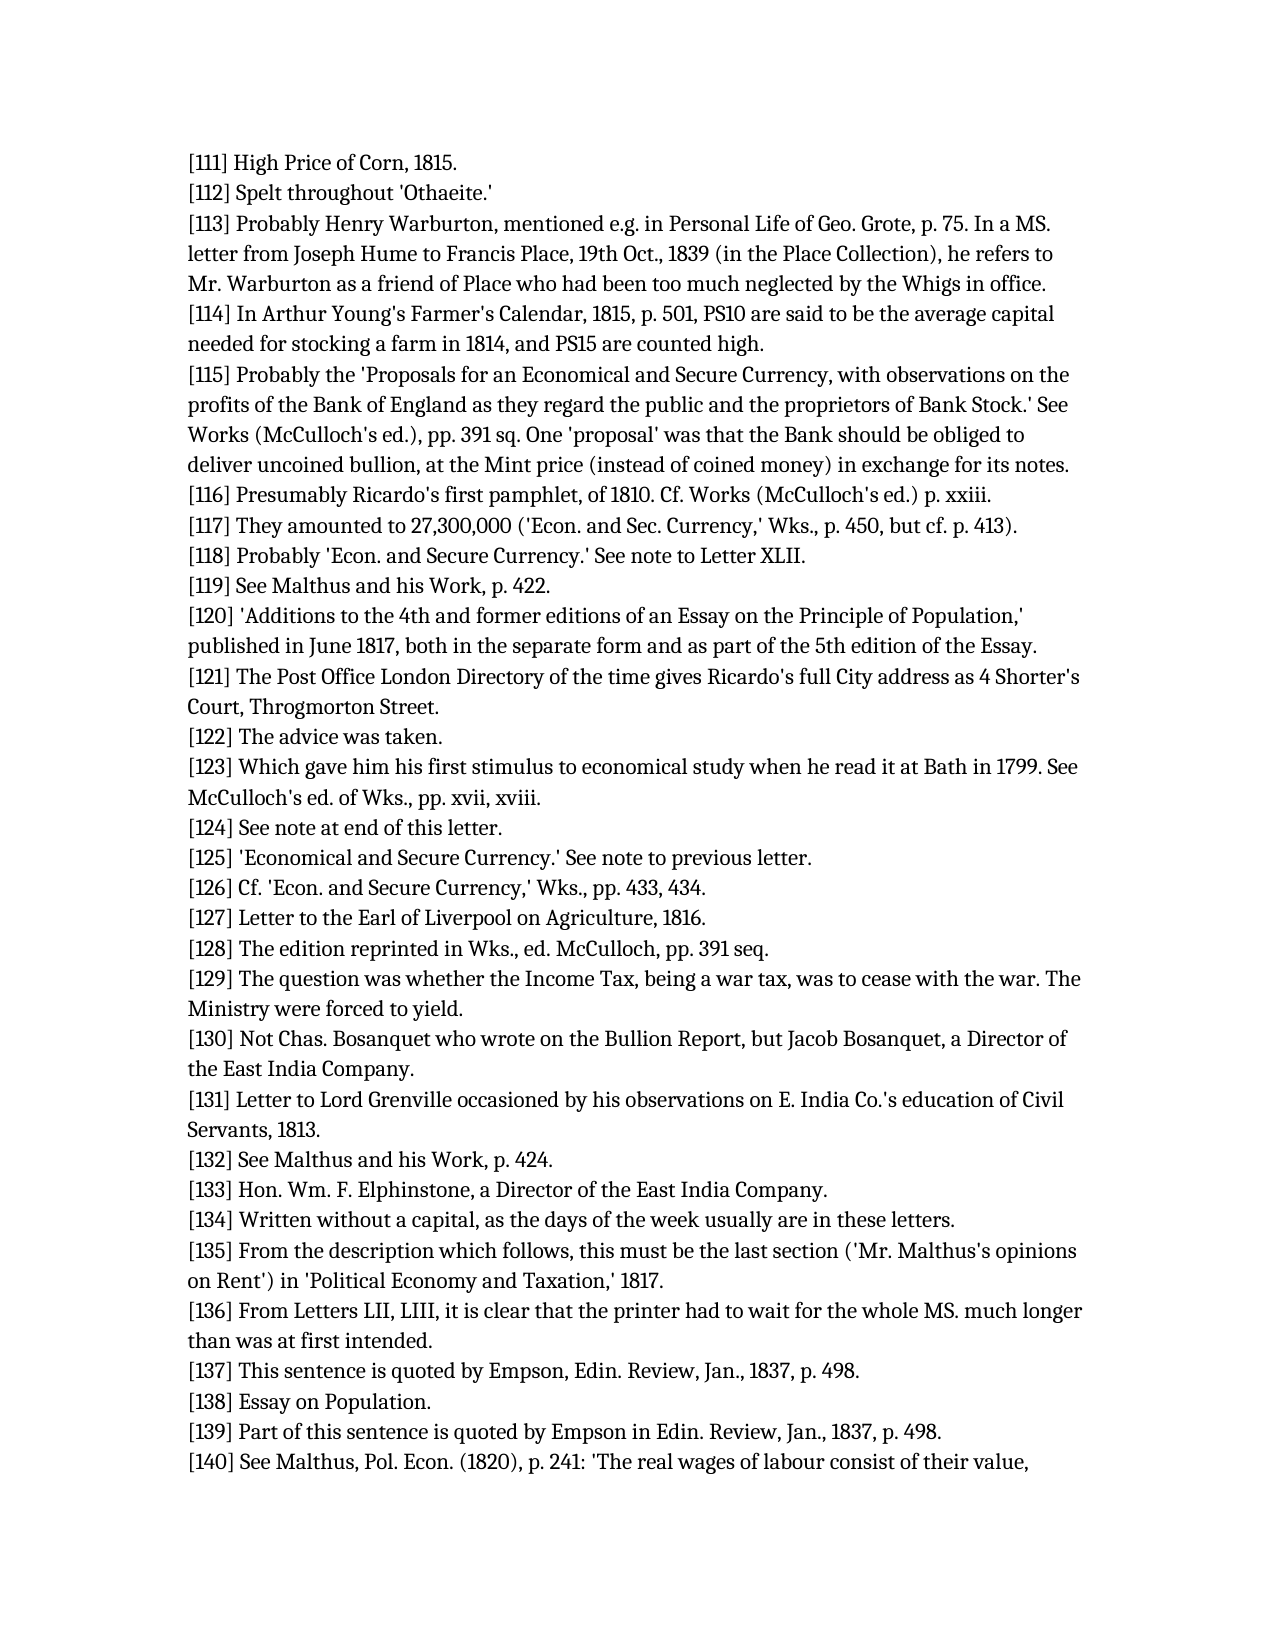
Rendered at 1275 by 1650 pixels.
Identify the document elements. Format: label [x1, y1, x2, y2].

text [187, 150, 1087, 1475]
